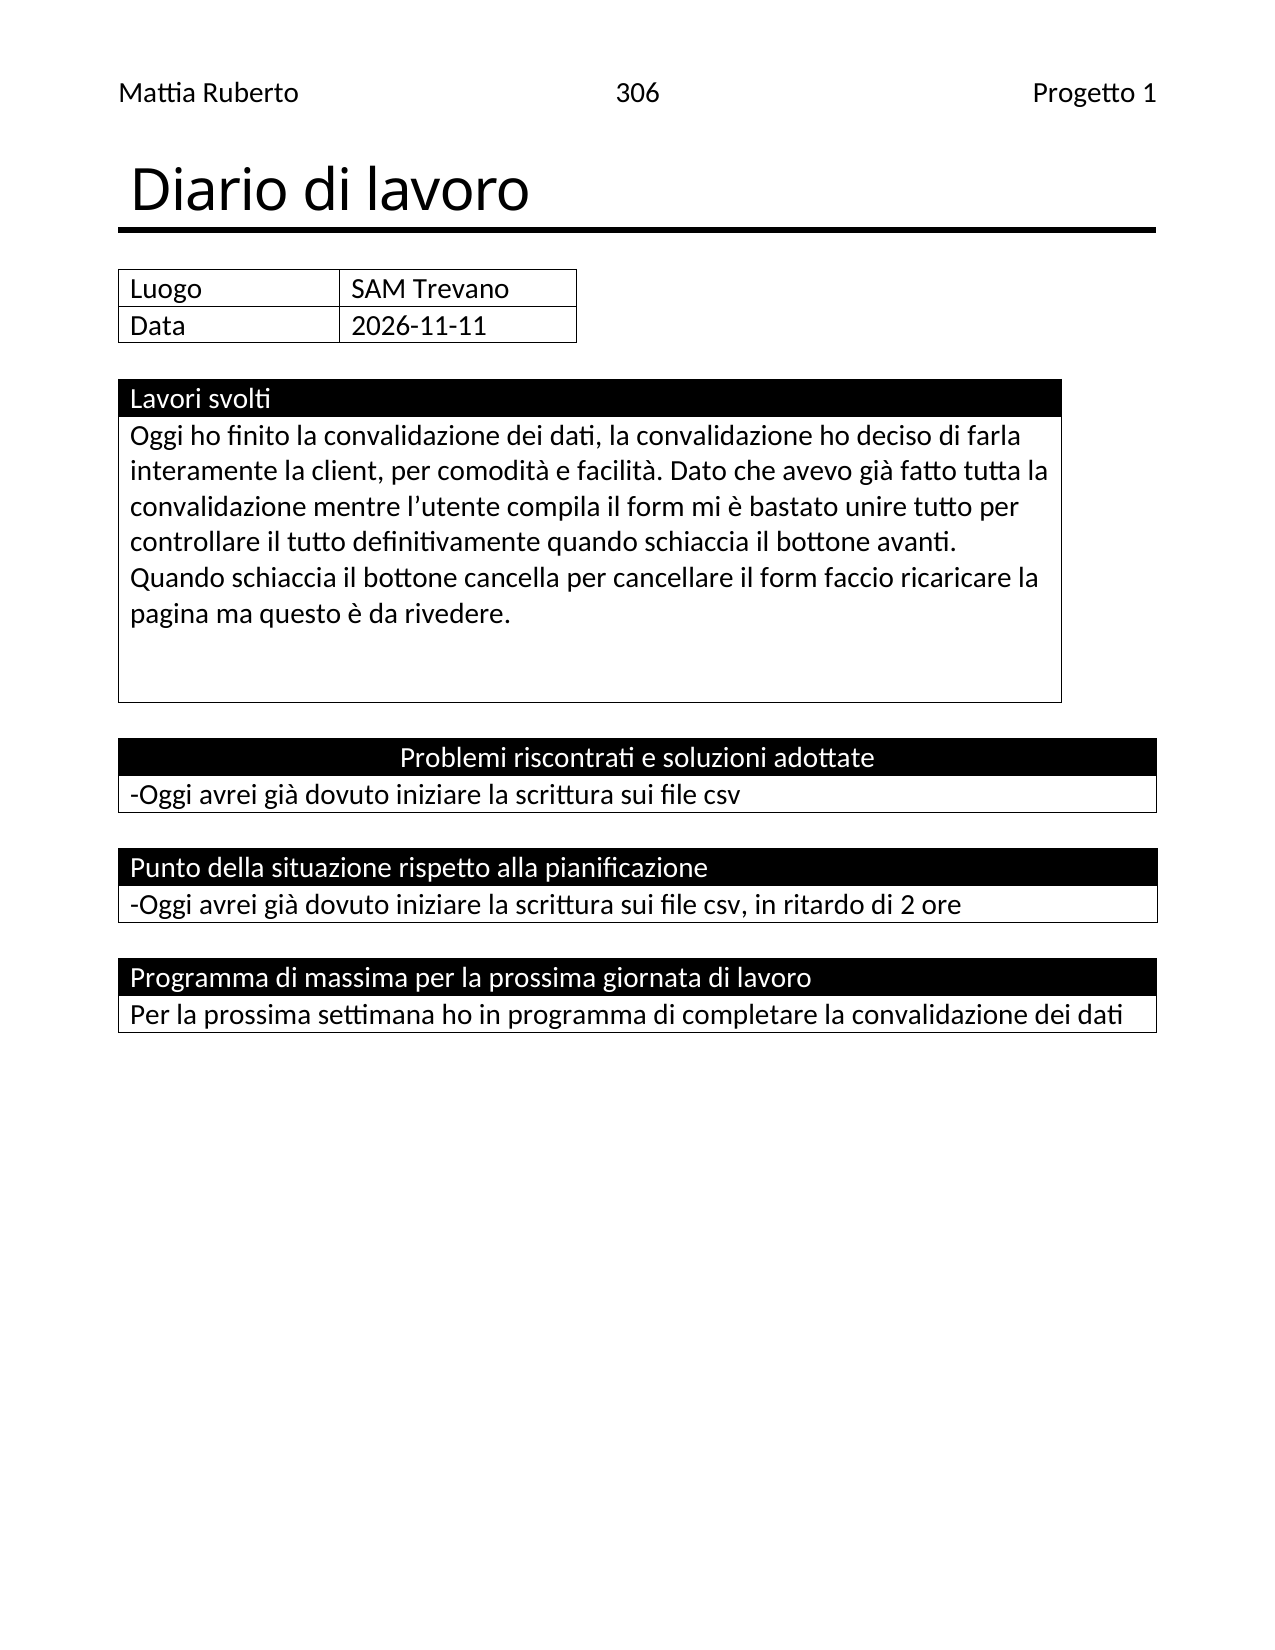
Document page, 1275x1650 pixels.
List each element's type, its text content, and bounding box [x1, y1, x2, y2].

table_header Diario di lavoro [118, 148, 1156, 227]
table_cell -Oggi avrei già dovuto iniziare la scrittura sui file csv [119, 776, 1156, 812]
table_cell 2018-10-17 [340, 307, 576, 342]
table_header Programma di massima per la prossima giornata di lavoro [119, 959, 1156, 995]
table_header Problemi riscontrati e soluzioni adottate [119, 739, 1156, 775]
table_header SAM Trevano [340, 270, 576, 306]
table_header Luogo [119, 270, 339, 306]
table_cell Data [119, 307, 339, 342]
table_cell -Oggi avrei già dovuto iniziare la scrittura sui file csv, in ritardo di 2 ore [119, 886, 1157, 922]
table_header Lavori svolti [119, 380, 1061, 416]
table_cell Oggi ho finito la convalidazione dei dati, la convalidazione ho deciso di farla interamente la client, per comodità e facilità. Dato che avevo già fatto tutta la convalidazione mentre l’utente compila il form mi è bastato unire tutto per controllare il tutto definitivamente quando schiaccia il bottone avanti. Quando schiaccia il bottone cancella per cancellare il form faccio ricaricare la pagina ma questo è da rivedere. [119, 417, 1061, 702]
table_header Punto della situazione rispetto alla pianificazione [119, 849, 1157, 885]
table_cell Per la prossima settimana ho in programma di completare la convalidazione dei dati [119, 996, 1156, 1032]
